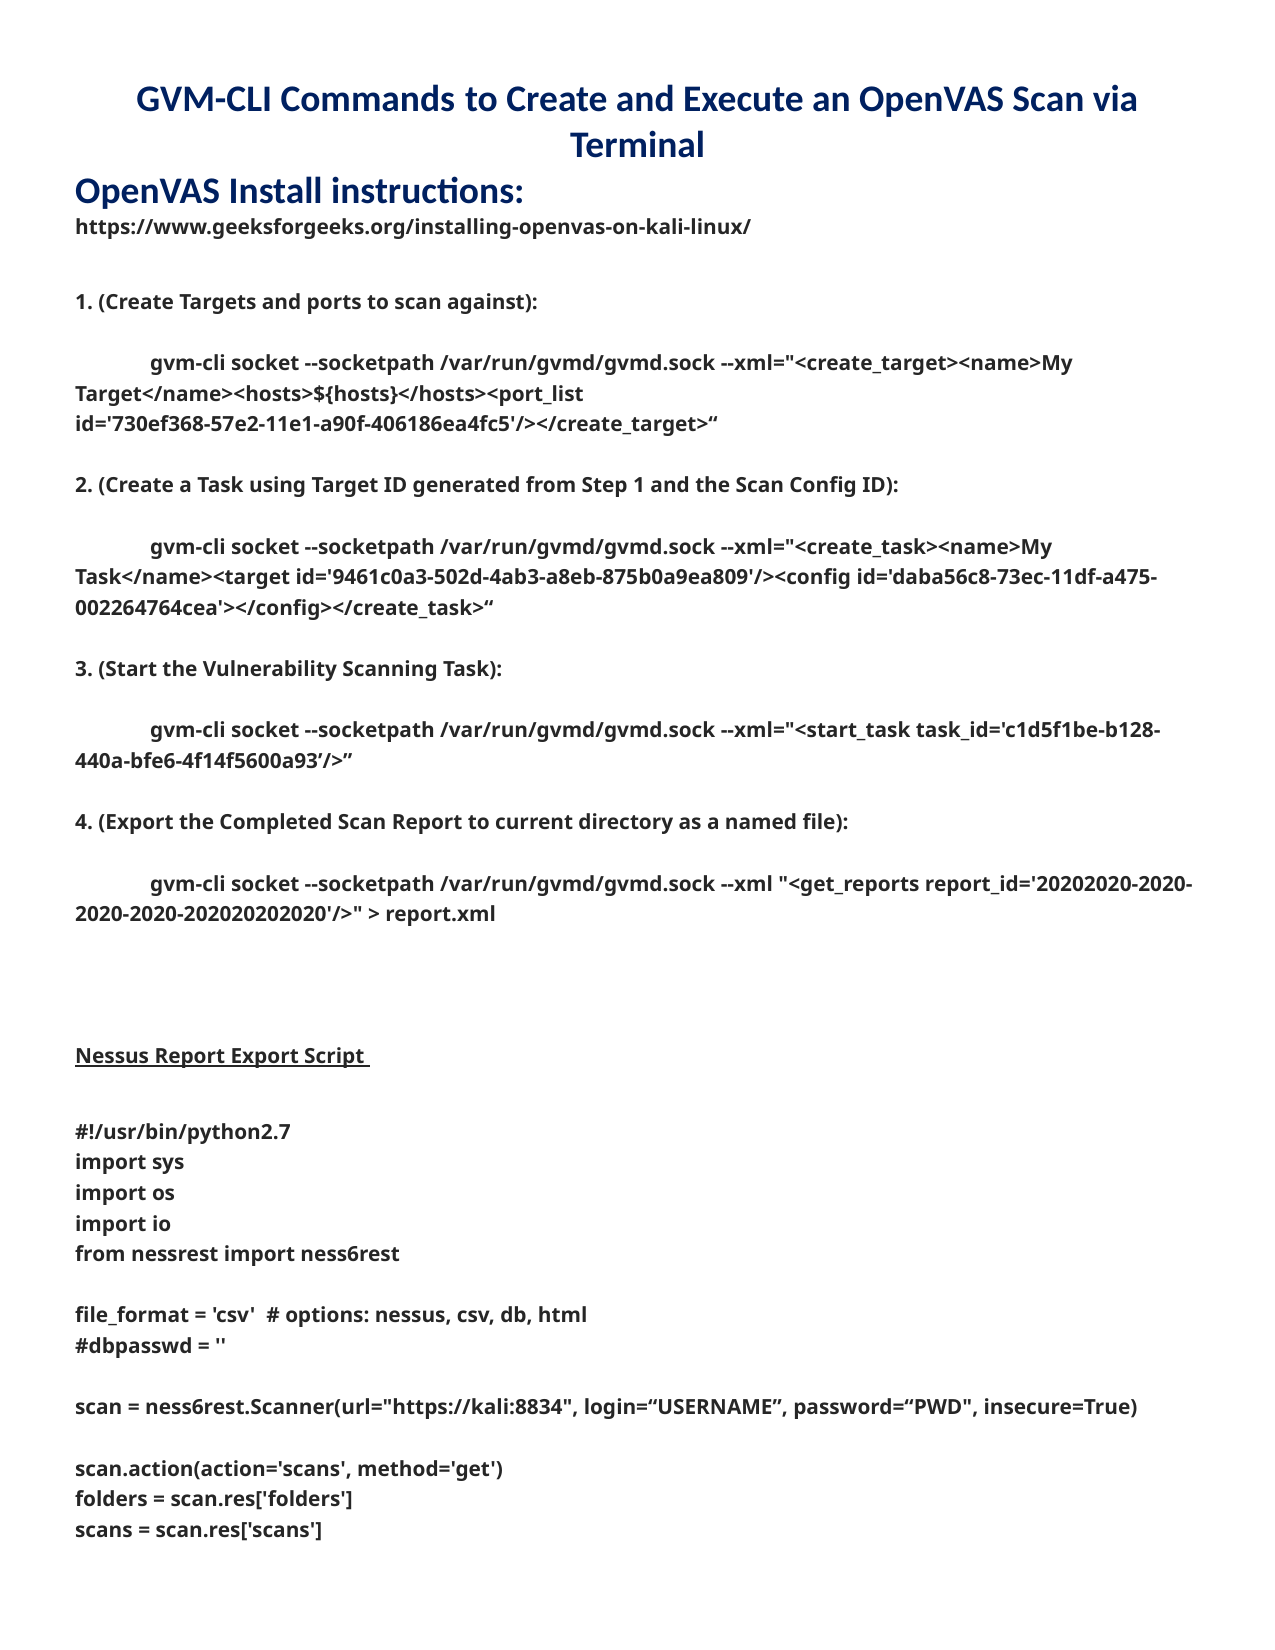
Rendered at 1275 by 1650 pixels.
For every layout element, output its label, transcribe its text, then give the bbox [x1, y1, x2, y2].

text Nessus Report Export Script [75, 1041, 1200, 1069]
text GVM-CLI Commands to Create and Execute an OpenVAS Scan via Terminal [75, 75, 1200, 167]
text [75, 1117, 1200, 1574]
text 1. (Create Targets and ports to scan against): gvm-cli socket --socketpath /var/run/gvmd/gvmd.sock --xml="<create_target><name>My Target</name><hosts>${hosts}</hosts><port_list id='730ef368-57e2-11e1-a90f-406186ea4fc5'/></create_target>“ 2. (Create a Task using Target ID generated from Step 1 and the Scan Config ID): gvm-cli socket --socketpath /var/run/gvmd/gvmd.sock --xml="<create_task><name>My Task</name><target id='9461c0a3-502d-4ab3-a8eb-875b0a9ea809'/><config id='daba56c8-73ec-11df-a475-002264764cea'></config></create_task>“ 3. (Start the Vulnerability Scanning Task): gvm-cli socket --socketpath /var/run/gvmd/gvmd.sock --xml="<start_task task_id='c1d5f1be-b128-440a-bfe6-4f14f5600a93’/>” 4. (Export the Completed Scan Report to current directory as a named file): gvm-cli socket --socketpath /var/run/gvmd/gvmd.sock --xml "<get_reports report_id='20202020-2020-2020-2020-202020202020'/>" > report.xml [75, 287, 1200, 928]
text https://www.geeksforgeeks.org/installing-openvas-on-kali-linux/ [75, 212, 1200, 241]
text OpenVAS Install instructions: [75, 167, 1200, 212]
